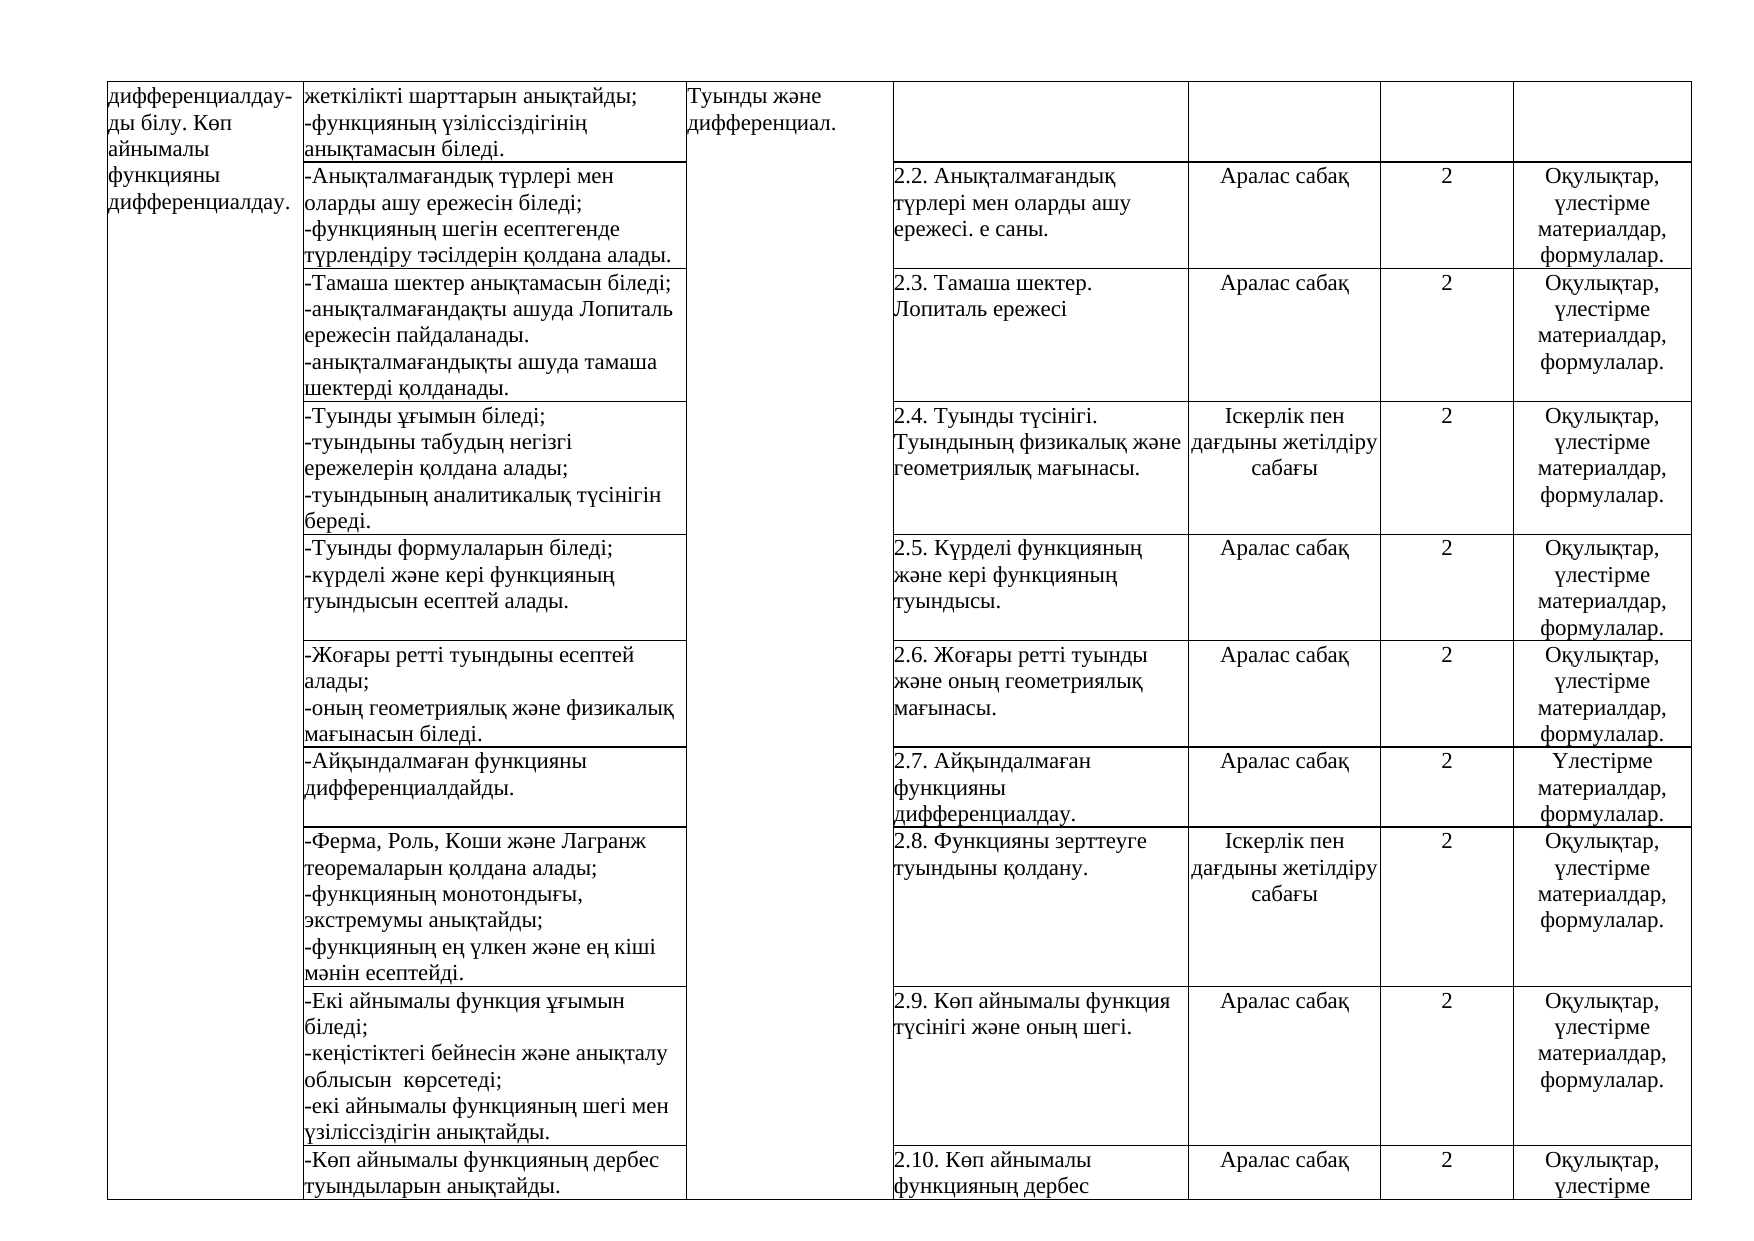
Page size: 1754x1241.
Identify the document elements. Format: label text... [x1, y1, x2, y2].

table_cell 2.7. Айқындалмаған функцияны дифференциалдау. [894, 748, 1188, 826]
table_cell -Екі айнымалы функция ұғымын біледі; -кеңістіктегі бейнесін және анықталу облысын көрсетеді; -екі айнымалы функцияның шегі мен үзіліссіздігін анықтайды. [304, 987, 686, 1145]
table_cell 2.2. Анықталмағандық түрлері мен оларды ашу ережесі. е саны. [894, 163, 1188, 268]
table_cell Оқулықтар, үлестірме материалдар, формулалар. [1514, 641, 1691, 746]
table_cell -Туынды формулаларын біледі; -күрделі және кері функцияның туындысын есептей алады. [304, 535, 686, 640]
table_cell Аралас сабақ [1189, 269, 1380, 401]
table_cell Аралас сабақ [1189, 748, 1380, 826]
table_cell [894, 82, 1188, 161]
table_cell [304, 82, 686, 161]
table_cell 2 [1381, 1146, 1513, 1198]
table_cell -Ферма, Роль, Коши және Лагранж теоремаларын қолдана алады; -функцияның монотондығы, экстремумы анықтайды; -функцияның ең үлкен және ең кіші мәнін есептейді. [304, 828, 686, 986]
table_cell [1514, 987, 1691, 1145]
table_cell 2 [1381, 535, 1513, 640]
table_cell 2.6. Жоғары ретті туынды және оның геометриялық мағынасы. [894, 641, 1188, 746]
table_cell 2.8. Функцияны зерттеуге туындыны қолдану. [894, 828, 1188, 986]
table_cell Оқулықтар, үлестірме материалдар, формулалар. [1514, 269, 1691, 401]
table_cell -Жоғары ретті туындыны есептей алады; -оның геометриялық және физикалық мағынасын біледі. [304, 641, 686, 746]
table_cell Аралас сабақ [1189, 535, 1380, 640]
table_cell 2.4. Туынды түсінігі. Туындының физикалық және геометриялық мағынасы. [894, 402, 1188, 533]
table_cell Іскерлік пен дағдыны жетілдіру сабағы [1189, 828, 1380, 986]
table_cell -Туынды ұғымын біледі; -туындыны табудың негізгі ережелерін қолдана алады; -туындының аналитикалық түсінігін береді. [304, 402, 686, 533]
table_cell Аралас сабақ [1189, 1146, 1380, 1198]
table_cell 2 [1381, 163, 1513, 268]
table_cell Оқулықтар, үлестірме материалдар, формулалар. [1514, 402, 1691, 533]
table_cell 2 [1381, 828, 1513, 986]
table_cell 2.3. Тамаша шектер. Лопиталь ережесі [894, 269, 1188, 401]
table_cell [304, 1146, 686, 1198]
table_cell Оқулықтар, үлестірме материалдар, формулалар. [1514, 163, 1691, 268]
table_cell 2.9. Көп айнымалы функция түсінігі және оның шегі. [894, 987, 1188, 1145]
table_cell Аралас сабақ [1189, 163, 1380, 268]
table_cell -Анықталмағандық түрлері мен оларды ашу ережесін біледі; -функцияның шегін есептегенде түрлендіру тәсілдерін қолдана алады. [304, 163, 686, 268]
table_cell Аралас сабақ [1189, 987, 1380, 1145]
table_cell Аралас сабақ [1189, 641, 1380, 746]
table_cell 2 [1381, 269, 1513, 401]
table_cell 2 [1381, 641, 1513, 746]
table_cell Оқулықтар, үлестірме материалдар, формулалар. [1514, 828, 1691, 986]
table_cell 2 [1381, 748, 1513, 826]
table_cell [894, 1146, 1188, 1198]
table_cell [108, 82, 303, 1198]
table_cell 2 [1381, 987, 1513, 1145]
table_cell 2.5. Күрделі функцияның және кері функцияның туындысы. [894, 535, 1188, 640]
table_cell 2 [1381, 402, 1513, 533]
table_cell Іскерлік пен дағдыны жетілдіру сабағы [1189, 402, 1380, 533]
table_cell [1189, 82, 1380, 161]
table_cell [687, 82, 893, 1198]
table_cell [1514, 1146, 1691, 1198]
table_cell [1514, 82, 1691, 161]
table_cell Оқулықтар, үлестірме материалдар, формулалар. [1514, 535, 1691, 640]
table_cell -Тамаша шектер анықтамасын біледі; -анықталмағандақты ашуда Лопиталь ережесін пайдаланады. -анықталмағандықты ашуда тамаша шектерді қолданады. [304, 269, 686, 401]
table_cell Үлестірме материалдар, формулалар. [1514, 748, 1691, 826]
table_cell 2 [1381, 82, 1513, 161]
table_cell -Айқындалмаған функцияны дифференциалдайды. [304, 748, 686, 826]
